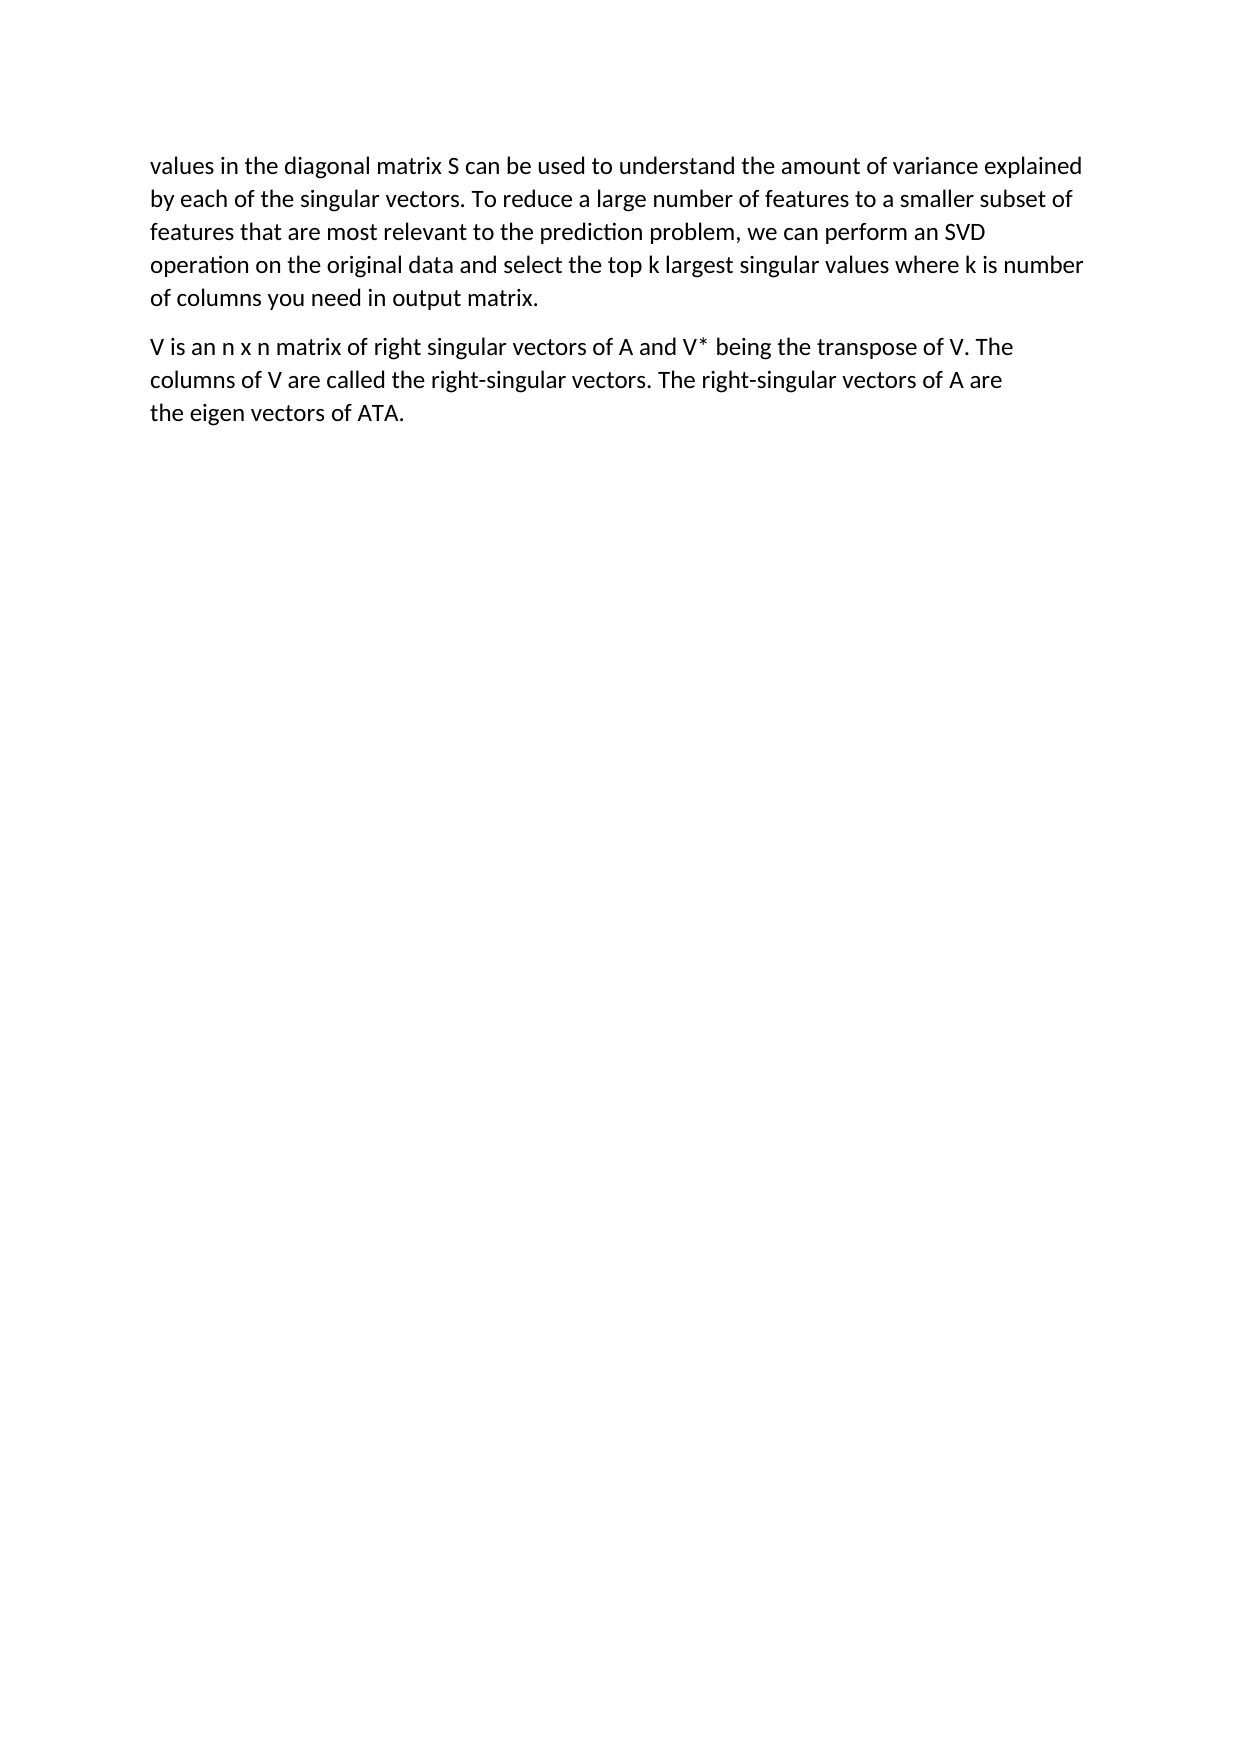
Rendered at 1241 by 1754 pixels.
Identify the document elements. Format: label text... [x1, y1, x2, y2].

text V is an n x n matrix of right singular vectors of A and V* being the transpose of V. The columns of V are called the right-singular vectors. The right-singular vectors of A are the eigen vectors of ATA. [150, 331, 1090, 428]
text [150, 150, 1090, 312]
